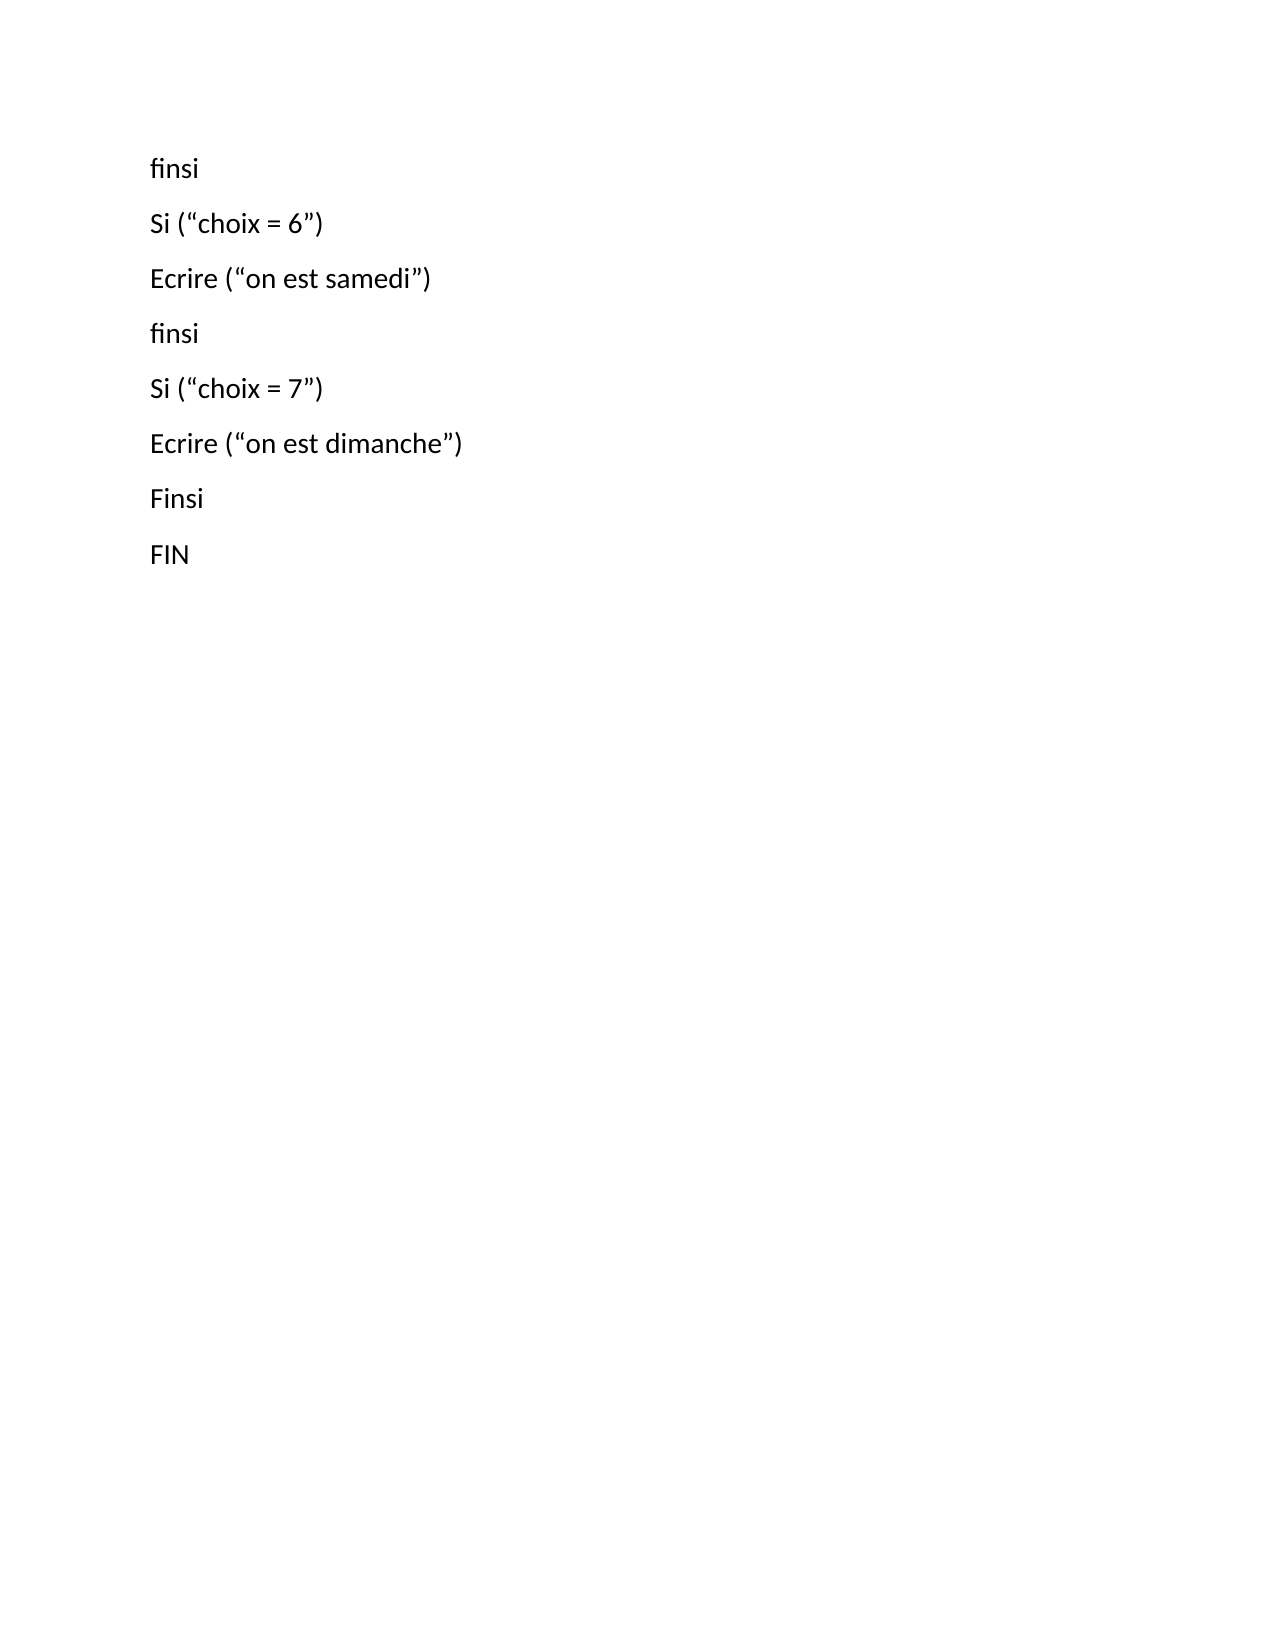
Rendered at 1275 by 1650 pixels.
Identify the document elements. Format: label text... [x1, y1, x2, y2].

text finsi [150, 315, 1125, 351]
text FIN [150, 536, 1125, 571]
text finsi [150, 150, 1125, 186]
text Si (“choix = 7”) [150, 370, 1125, 406]
text Si (“choix = 6”) [150, 205, 1125, 241]
text Finsi [150, 481, 1125, 516]
text Ecrire (“on est samedi”) [150, 260, 1125, 296]
text Ecrire (“on est dimanche”) [150, 426, 1125, 461]
